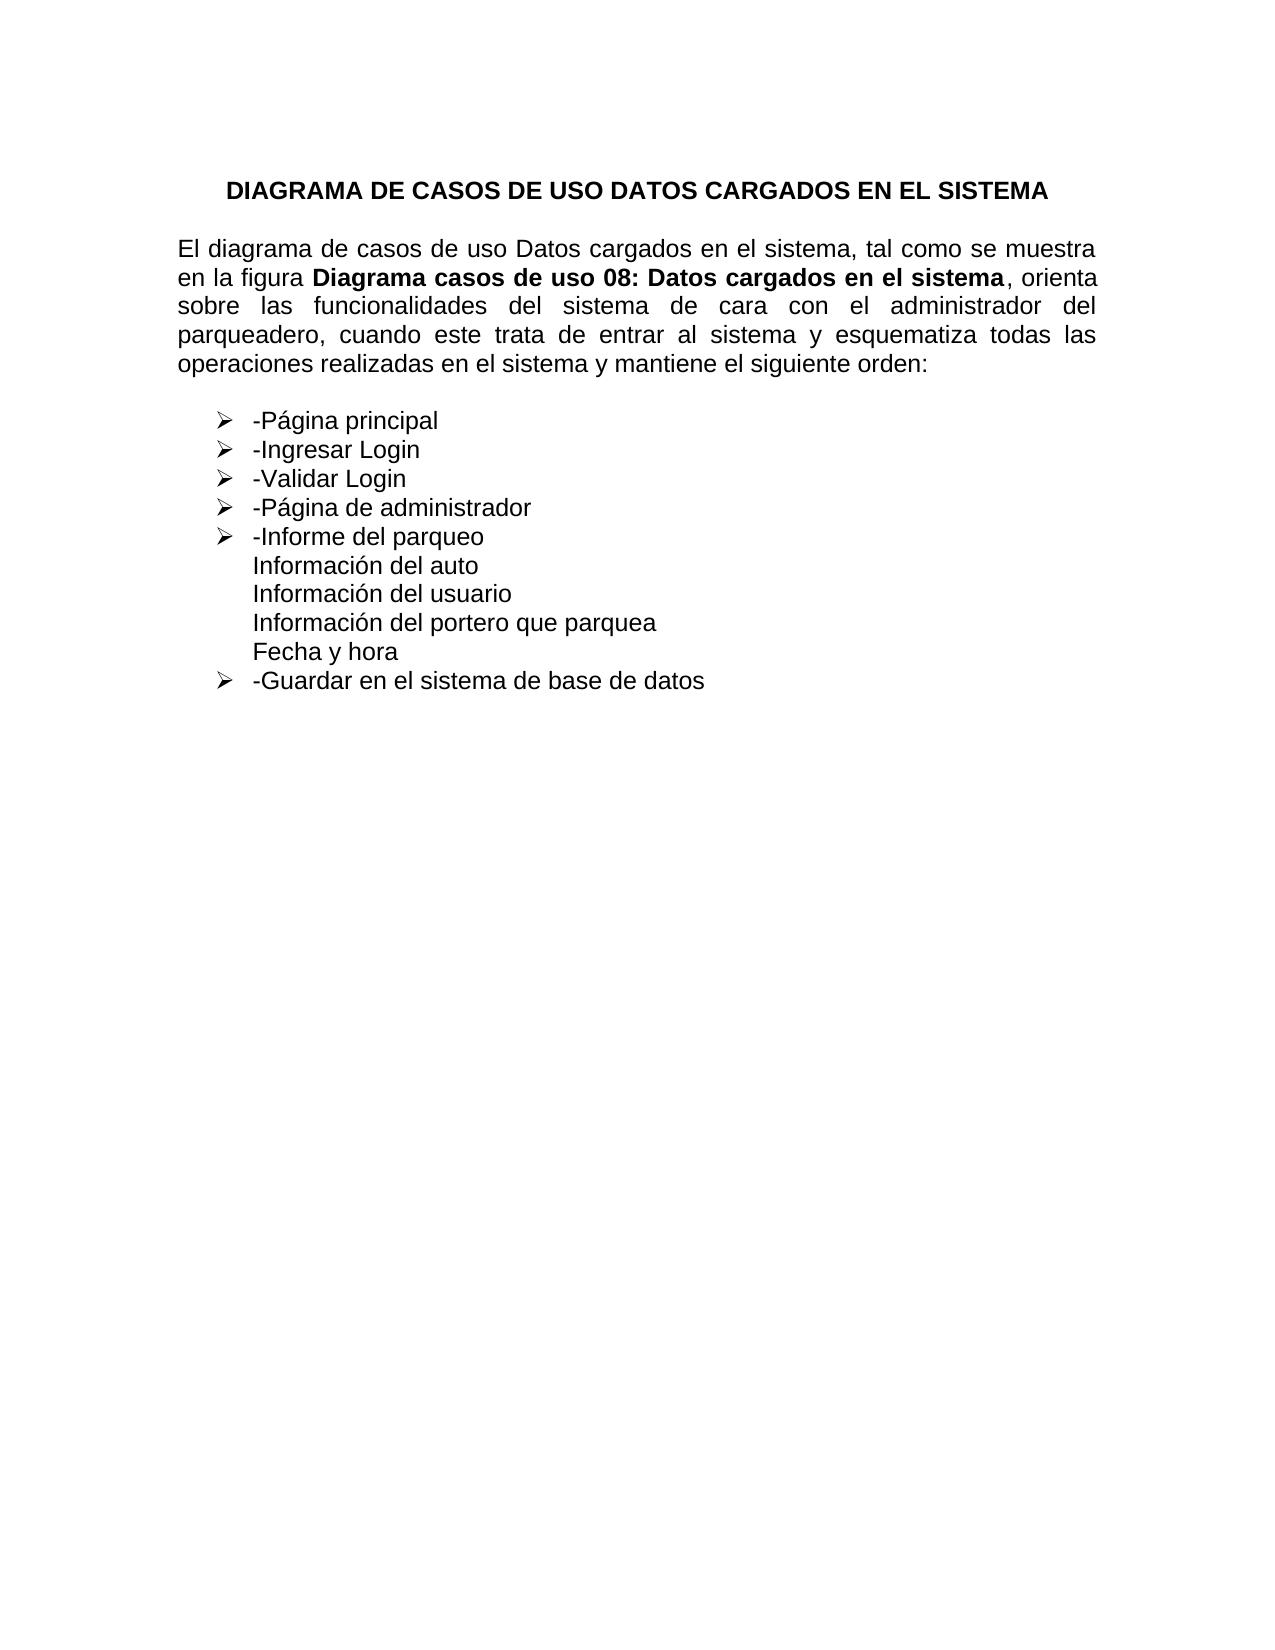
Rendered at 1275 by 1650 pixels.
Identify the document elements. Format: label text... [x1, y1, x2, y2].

text Fecha y hora [252, 637, 1098, 666]
list -Ingresar Login [215, 435, 1098, 464]
text DIAGRAMA DE CASOS DE USO DATOS CARGADOS EN EL SISTEMA [177, 176, 1098, 205]
text Información del portero que parquea [252, 608, 1098, 637]
list -Página de administrador [215, 493, 1098, 522]
text Información del usuario [252, 579, 1098, 608]
text El diagrama de casos de uso Datos cargados en el sistema, tal como se muestra en la figura Diagrama casos de uso 08: Datos cargados en el sistema, orienta sobre las funcionalidades del sistema de cara con el administrador del parqueadero, cuando este trata de entrar al sistema y esquematiza todas las operaciones realizadas en el sistema y mantiene el siguiente orden: [177, 234, 1098, 378]
list -Validar Login [215, 464, 1098, 493]
list -Página principal [215, 406, 1098, 435]
list -Informe del parqueo [215, 522, 1098, 551]
list -Guardar en el sistema de base de datos [215, 666, 1098, 694]
text Información del auto [252, 551, 1098, 579]
